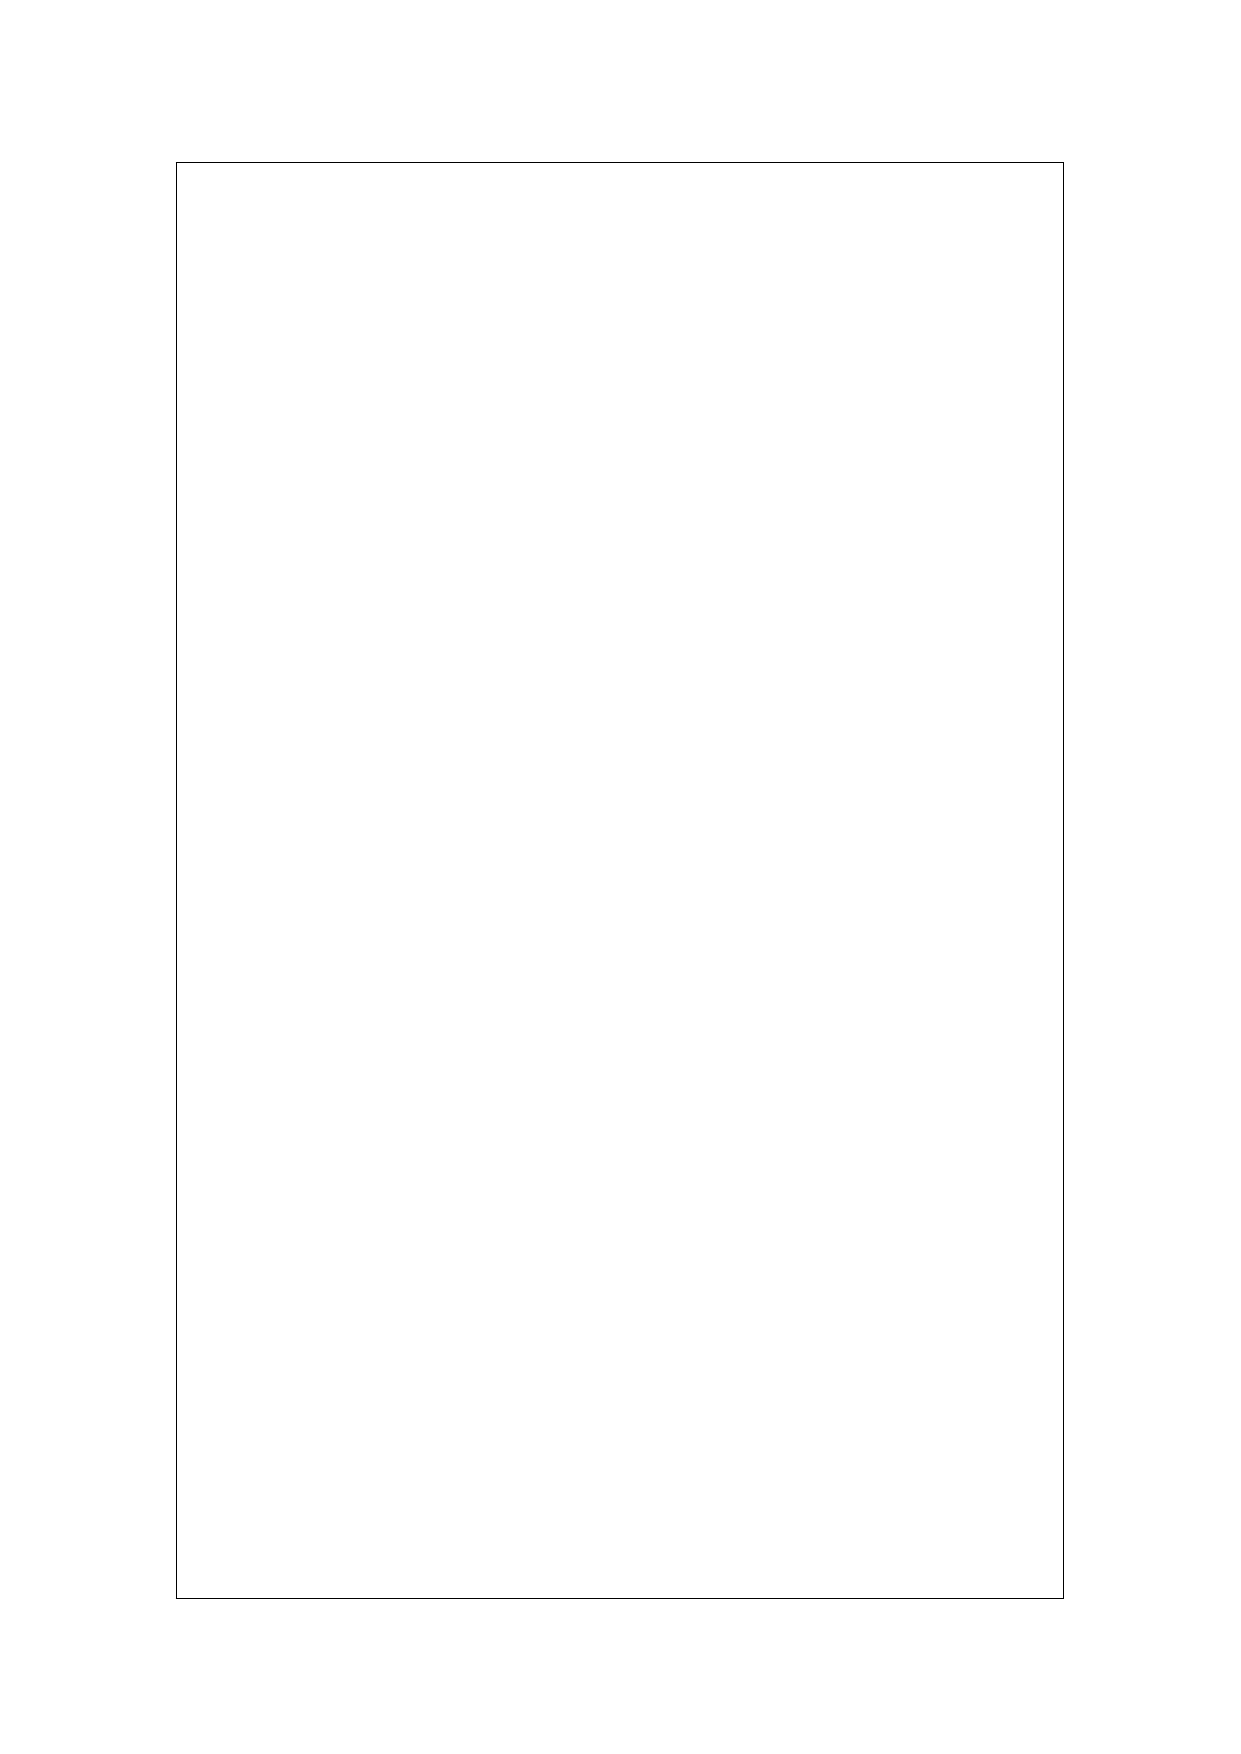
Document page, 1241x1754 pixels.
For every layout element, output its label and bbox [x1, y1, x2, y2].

table_cell [177, 163, 1063, 1598]
